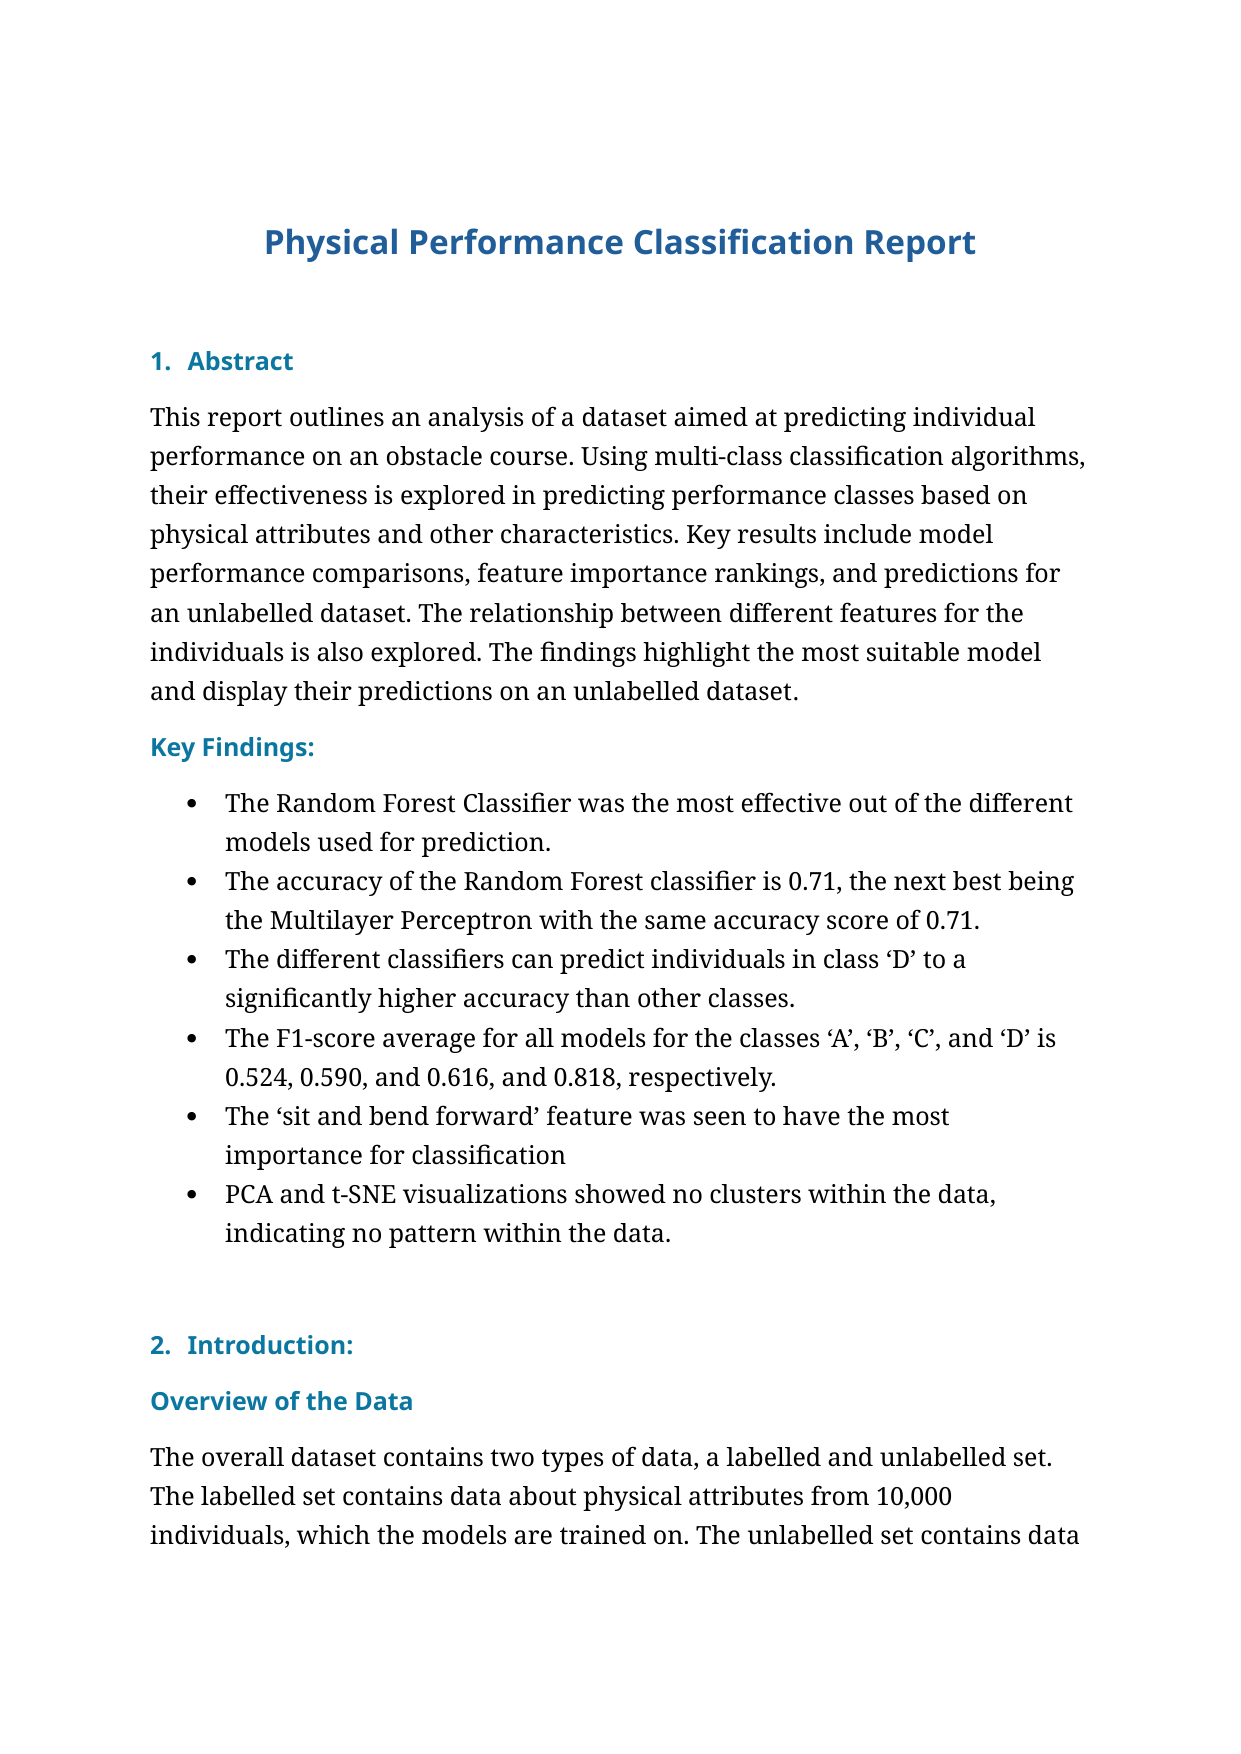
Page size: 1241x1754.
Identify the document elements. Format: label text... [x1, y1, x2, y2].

list PCA and t-SNE visualizations showed no clusters within the data, indicating no pattern within the data. [187, 1177, 1090, 1250]
list The different classifiers can predict individuals in class ‘D’ to a significantly higher accuracy than other classes. [187, 942, 1090, 1015]
text Overview of the Data [150, 1383, 1090, 1418]
text Physical Performance Classification Report [150, 219, 1090, 264]
text Key Findings: [150, 729, 1090, 763]
list Abstract [150, 343, 1090, 378]
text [150, 1439, 1090, 1552]
list The ‘sit and bend forward’ feature was seen to have the most importance for classification [187, 1098, 1090, 1172]
list The accuracy of the Random Forest classifier is 0.71, the next best being the Multilayer Perceptron with the same accuracy score of 0.71. [187, 863, 1090, 937]
list Introduction: [150, 1328, 1090, 1362]
list The F1-score average for all models for the classes ‘A’, ‘B’, ‘C’, and ‘D’ is 0.524, 0.590, and 0.616, and 0.818, respectively. [187, 1020, 1090, 1093]
list The Random Forest Classifier was the most effective out of the different models used for prediction. [187, 785, 1090, 858]
text This report outlines an analysis of a dataset aimed at predicting individual performance on an obstacle course. Using multi-class classification algorithms, their effectiveness is explored in predicting performance classes based on physical attributes and other characteristics. Key results include model performance comparisons, feature importance rankings, and predictions for an unlabelled dataset. The relationship between different features for the individuals is also explored. The findings highlight the most suitable model and display their predictions on an unlabelled dataset. [150, 399, 1090, 708]
